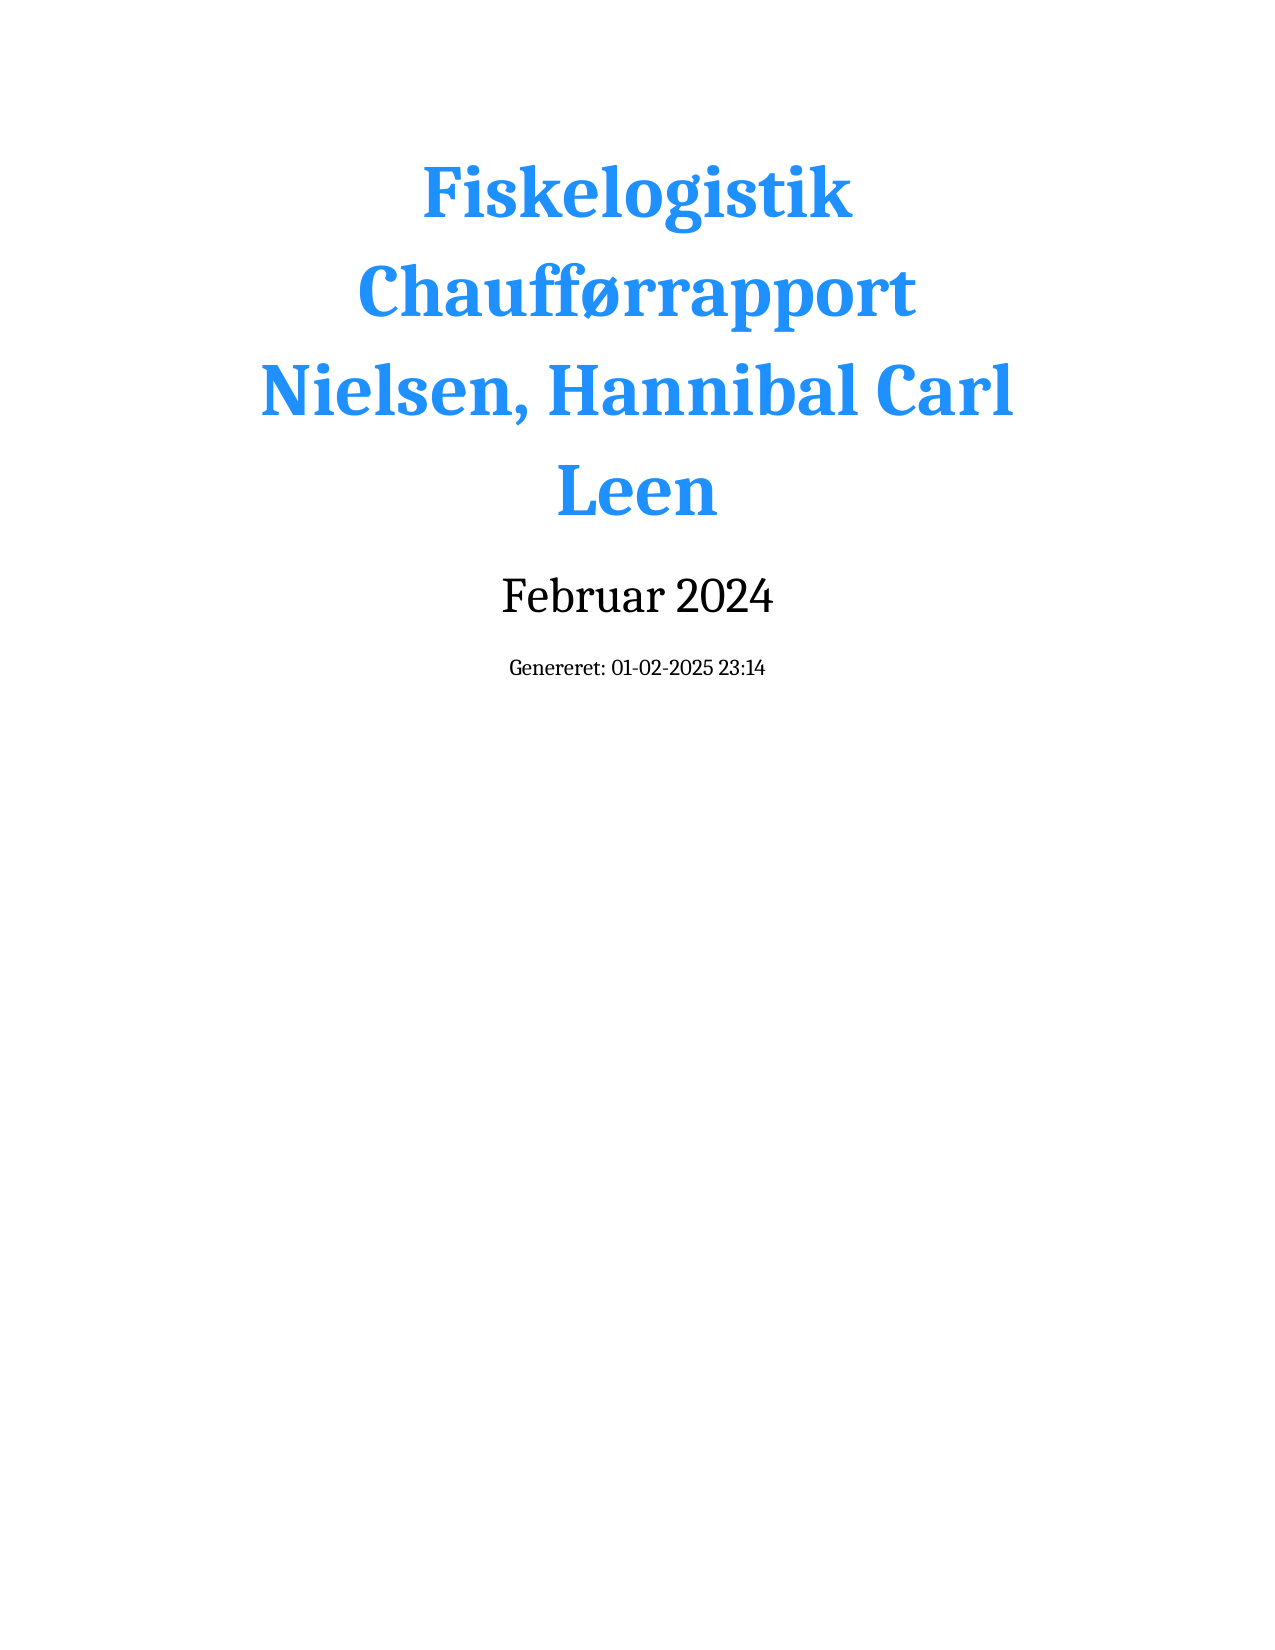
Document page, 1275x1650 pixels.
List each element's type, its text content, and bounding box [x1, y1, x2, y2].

text Februar 2024 [187, 567, 1087, 625]
text Genereret: 01-02-2025 23:14 [187, 654, 1087, 681]
text Fiskelogistik Chaufførrapport Nielsen, Hannibal Carl Leen [187, 150, 1087, 534]
